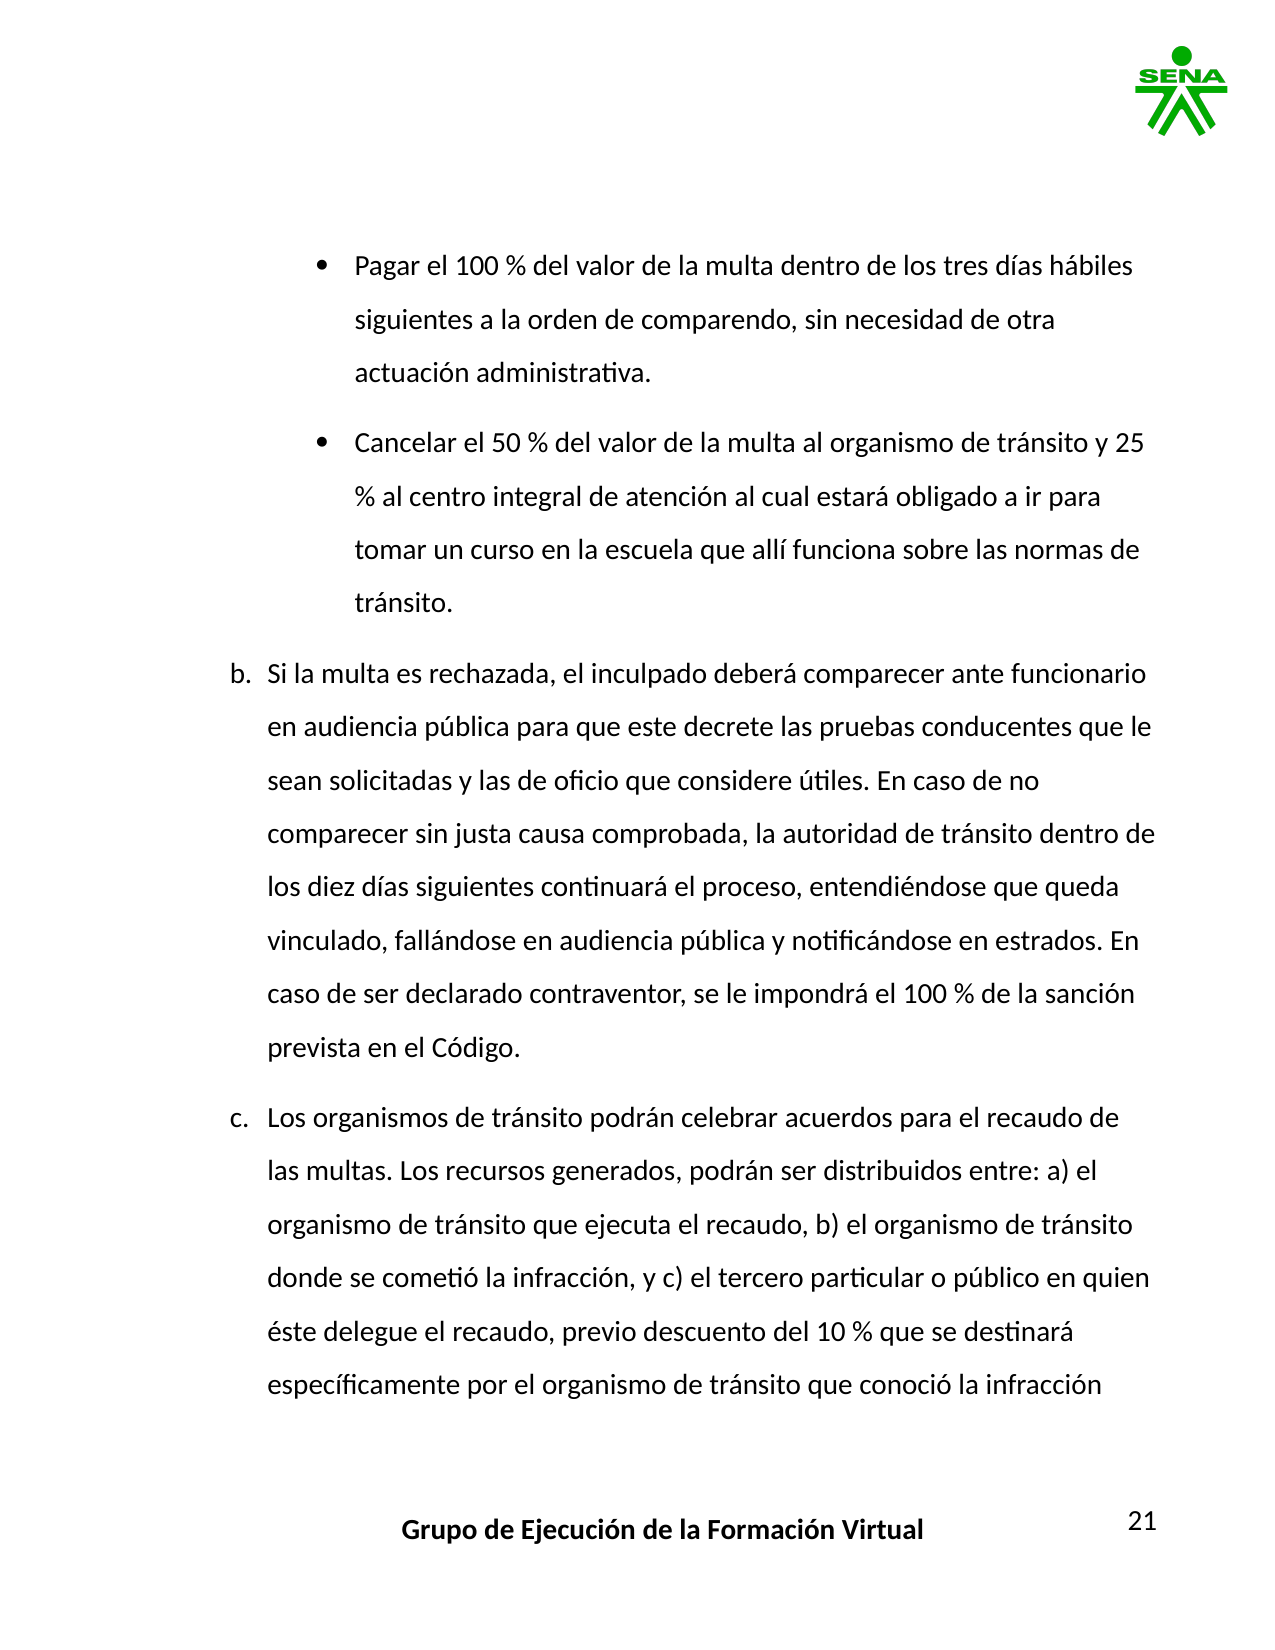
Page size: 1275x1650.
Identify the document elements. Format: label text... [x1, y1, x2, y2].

list Cancelar el 50 % del valor de la multa al organismo de tránsito y 25 % al centro integral de atención al cual estará obligado a ir para tomar un curso en la escuela que allí funciona sobre las normas de tránsito. [317, 424, 1157, 620]
picture [1135, 46, 1228, 136]
list Pagar el 100 % del valor de la multa dentro de los tres días hábiles siguientes a la orden de comparendo, sin necesidad de otra actuación administrativa. [317, 247, 1157, 390]
list Si la multa es rechazada, el inculpado deberá comparecer ante funcionario en audiencia pública para que este decrete las pruebas conducentes que le sean solicitadas y las de oficio que considere útiles. En caso de no comparecer sin justa causa comprobada, la autoridad de tránsito dentro de los diez días siguientes continuará el proceso, entendiéndose que queda vinculado, fallándose en audiencia pública y notificándose en estrados. En caso de ser declarado contraventor, se le impondrá el 100 % de la sanción prevista en el Código. [229, 655, 1157, 1064]
